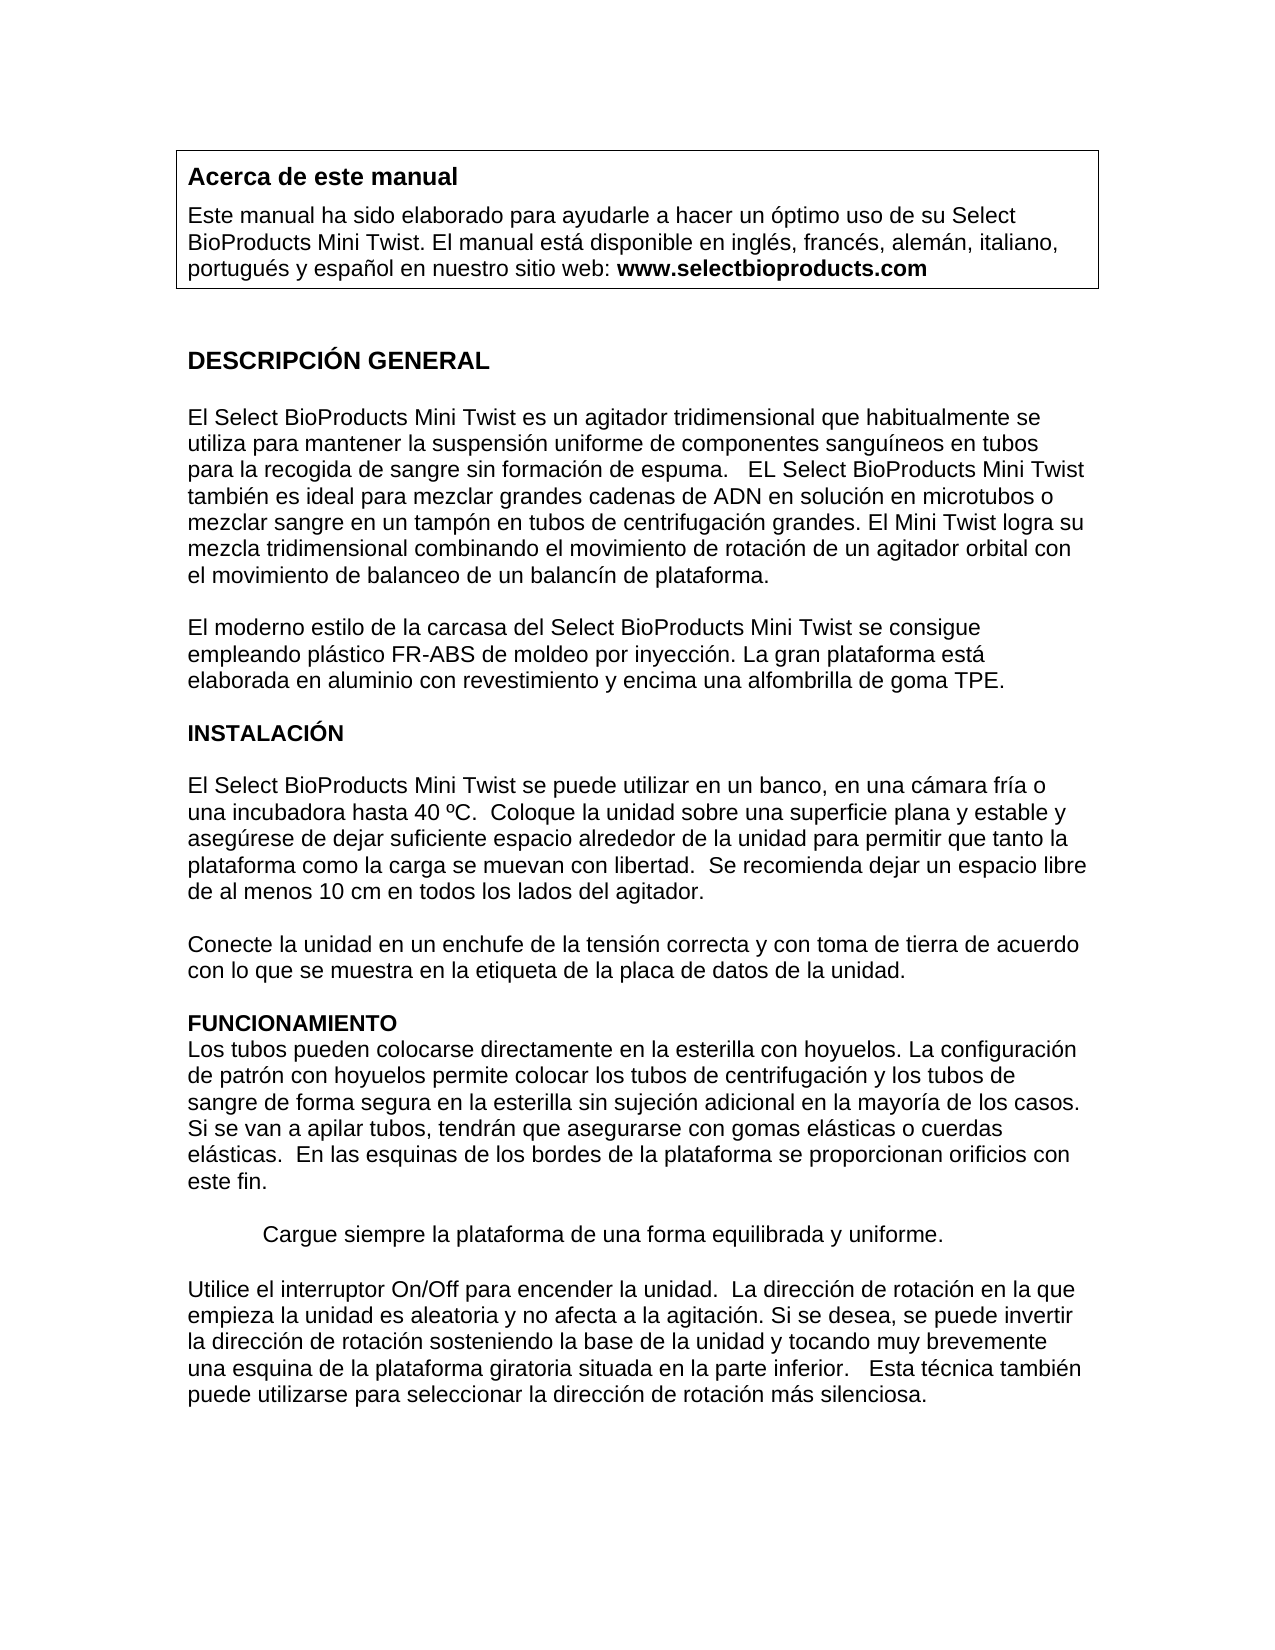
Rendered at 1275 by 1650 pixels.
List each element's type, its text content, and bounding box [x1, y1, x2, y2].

text INSTALACIÓN [187, 720, 1087, 746]
table_header Acerca de este manual Este manual ha sido elaborado para ayudarle a hacer un óptimo uso de su Select BioProducts Mini Twist. El manual está disponible en inglés, francés, alemán, italiano, portugués y español en nuestro sitio web: www.selectbioproducts.com [177, 151, 1098, 287]
text FUNCIONAMIENTO [187, 1010, 1087, 1036]
text El Select BioProducts Mini Twist se puede utilizar en un banco, en una cámara fría o una incubadora hasta 40 ºC. Coloque la unidad sobre una superficie plana y estable y asegúrese de dejar suficiente espacio alrededor de la unidad para permitir que tanto la plataforma como la carga se muevan con libertad. Se recomienda dejar un espacio libre de al menos 10 cm en todos los lados del agitador. [187, 772, 1087, 904]
text Los tubos pueden colocarse directamente en la esterilla con hoyuelos. La configuración de patrón con hoyuelos permite colocar los tubos de centrifugación y los tubos de sangre de forma segura en la esterilla sin sujeción adicional en la mayoría de los casos. Si se van a apilar tubos, tendrán que asegurarse con gomas elásticas o cuerdas elásticas. En las esquinas de los bordes de la plataforma se proporcionan orificios con este fin. [187, 1036, 1087, 1194]
text Utilice el interruptor On/Off para encender la unidad. La dirección de rotación en la que empieza la unidad es aleatoria y no afecta a la agitación. Si se desea, se puede invertir la dirección de rotación sosteniendo la base de la unidad y tocando muy brevemente una esquina de la plataforma giratoria situada en la parte inferior. Esta técnica también puede utilizarse para seleccionar la dirección de rotación más silenciosa. [187, 1276, 1087, 1407]
text El Select BioProducts Mini Twist es un agitador tridimensional que habitualmente se utiliza para mantener la suspensión uniforme de componentes sanguíneos en tubos para la recogida de sangre sin formación de espuma. EL Select BioProducts Mini Twist también es ideal para mezclar grandes cadenas de ADN en solución en microtubos o mezclar sangre en un tampón en tubos de centrifugación grandes. El Mini Twist logra su mezcla tridimensional combinando el movimiento de rotación de un agitador orbital con el movimiento de balanceo de un balancín de plataforma. [187, 403, 1087, 588]
text Cargue siempre la plataforma de una forma equilibrada y uniforme. [262, 1221, 1087, 1247]
text DESCRIPCIÓN GENERAL [187, 346, 1087, 375]
text Conecte la unidad en un enchufe de la tensión correcta y con toma de tierra de acuerdo con lo que se muestra en la etiqueta de la placa de datos de la unidad. [187, 931, 1087, 983]
text El moderno estilo de la carcasa del Select BioProducts Mini Twist se consigue empleando plástico FR-ABS de moldeo por inyección. La gran plataforma está elaborada en aluminio con revestimiento y encima una alfombrilla de goma TPE. [187, 614, 1087, 693]
